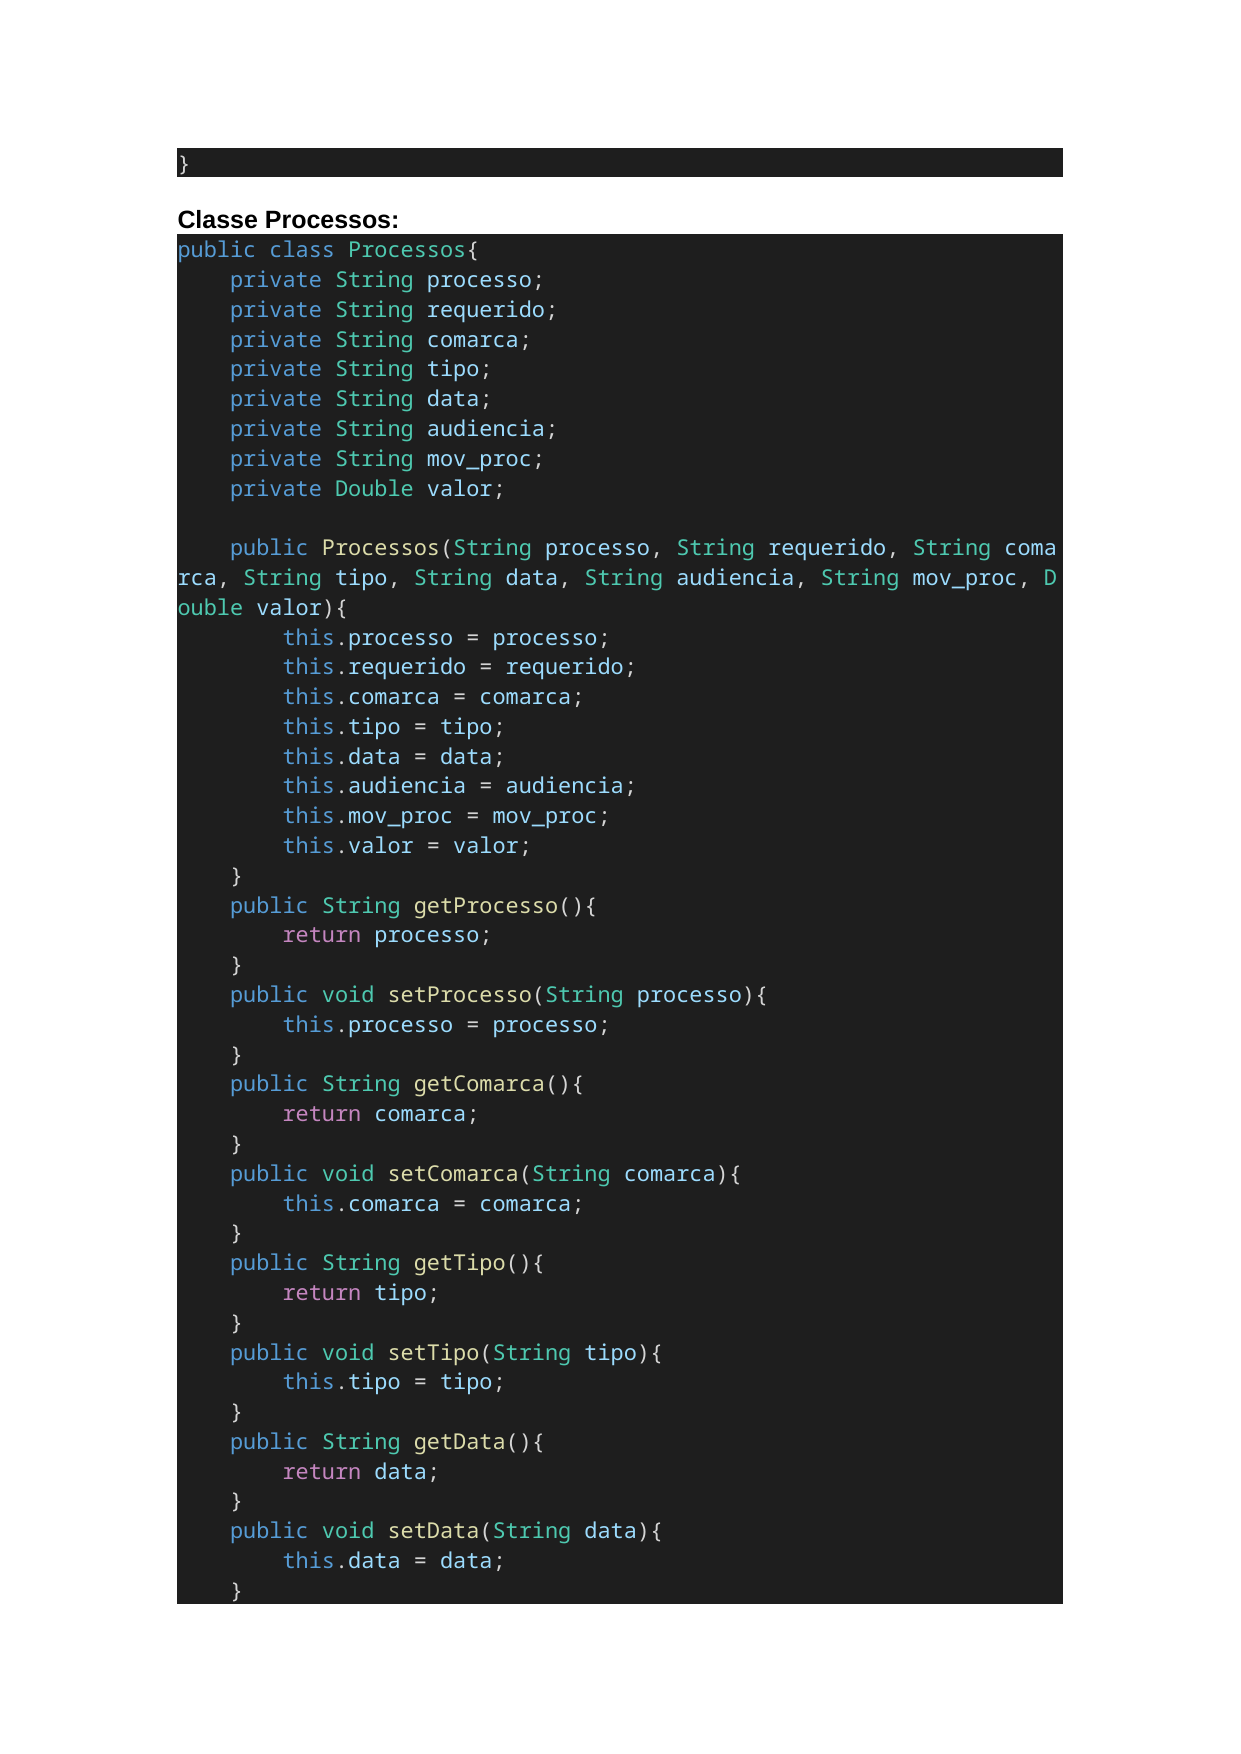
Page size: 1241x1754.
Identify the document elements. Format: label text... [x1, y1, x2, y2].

text this.comarca = comarca; [177, 681, 1063, 711]
text return tipo; [177, 1277, 1063, 1307]
text public void setProcesso(String processo){ [177, 979, 1063, 1009]
text public String getTipo(){ [177, 1247, 1063, 1277]
text public String getComarca(){ [177, 1068, 1063, 1098]
text } [177, 148, 1063, 177]
text private String requerido; [177, 294, 1063, 323]
text return comarca; [177, 1098, 1063, 1128]
text } [177, 1307, 1063, 1336]
text this.valor = valor; [177, 830, 1063, 860]
text } [177, 1038, 1063, 1068]
text this.tipo = tipo; [177, 1366, 1063, 1396]
text this.comarca = comarca; [177, 1187, 1063, 1217]
text return data; [177, 1456, 1063, 1485]
text } [177, 860, 1063, 889]
text } [177, 1575, 1063, 1604]
text this.data = data; [177, 1545, 1063, 1575]
text Classe Processos: [177, 205, 1063, 234]
text public void setTipo(String tipo){ [177, 1336, 1063, 1366]
text public void setComarca(String comarca){ [177, 1158, 1063, 1187]
text this.requerido = requerido; [177, 651, 1063, 681]
text this.tipo = tipo; [177, 711, 1063, 741]
text } [177, 949, 1063, 979]
text this.data = data; [177, 741, 1063, 770]
text private String data; [177, 383, 1063, 413]
text } [177, 1128, 1063, 1158]
text return processo; [177, 919, 1063, 949]
text private String comarca; [177, 323, 1063, 353]
text private String processo; [177, 264, 1063, 294]
text private String mov_proc; [177, 443, 1063, 472]
text public class Processos{ [177, 234, 1063, 264]
text } [177, 1217, 1063, 1247]
text this.processo = processo; [177, 1009, 1063, 1038]
text public String getData(){ [177, 1426, 1063, 1456]
text this.processo = processo; [177, 621, 1063, 651]
text private Double valor; [177, 472, 1063, 502]
text } [177, 1485, 1063, 1515]
text private String audiencia; [177, 413, 1063, 443]
text public void setData(String data){ [177, 1515, 1063, 1545]
text this.audiencia = audiencia; [177, 770, 1063, 800]
text public Processos(String processo, String requerido, String comarca, String tipo, String data, String audiencia, String mov_proc, Double valor){ [177, 532, 1063, 621]
text public String getProcesso(){ [177, 889, 1063, 919]
text private String tipo; [177, 353, 1063, 383]
text } [177, 1396, 1063, 1426]
text this.mov_proc = mov_proc; [177, 800, 1063, 830]
